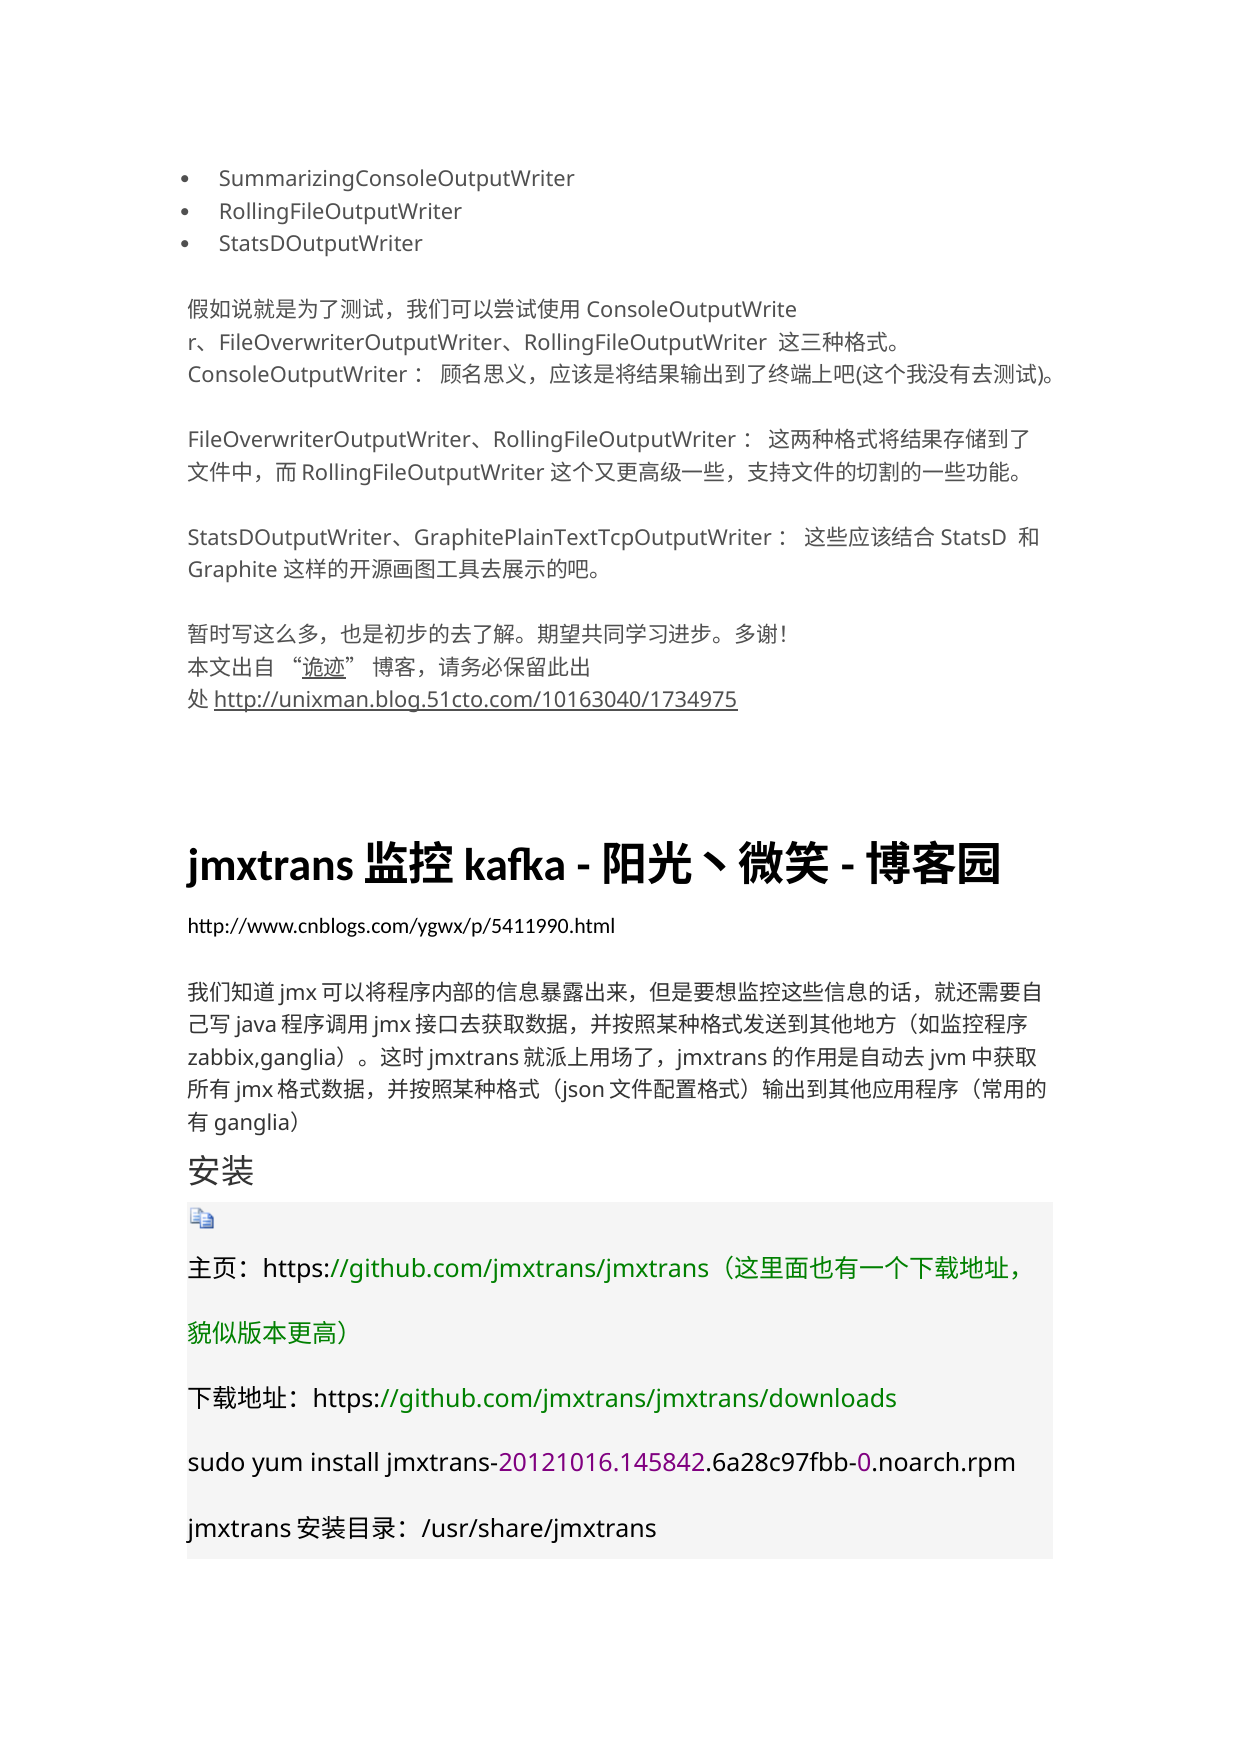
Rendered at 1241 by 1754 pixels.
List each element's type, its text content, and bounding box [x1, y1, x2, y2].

picture [187, 1202, 219, 1234]
subtitle jmxtrans监控kafka - 阳光丶微笑 - 博客园 [187, 812, 1053, 909]
text jmxtrans安装目录：/usr/share/jmxtrans [187, 1494, 1053, 1559]
text ConsoleOutputWriter ： 顾名思义，应该是将结果输出到了终端上吧(这个我没有去测试)。 [187, 357, 1053, 389]
text 假如说就是为了测试，我们可以尝试使用 ConsoleOutputWriter、FileOverwriterOutputWriter、RollingFileOutputWriter 这三种格式。 [187, 292, 1053, 357]
text StatsDOutputWriter、GraphitePlainTextTcpOutputWriter ： 这些应该结合 StatsD 和 Graphite 这样的开源画图工具去展示的吧。 [187, 519, 1053, 584]
list RollingFileOutputWriter [181, 194, 1053, 227]
text 暂时写这么多，也是初步的去了解。期望共同学习进步。多谢！ [187, 617, 1053, 649]
text 我们知道jmx可以将程序内部的信息暴露出来，但是要想监控这些信息的话，就还需要自己写java程序调用jmx接口去获取数据，并按照某种格式发送到其他地方（如监控程序zabbix,ganglia）。这时jmxtrans就派上用场了，jmxtrans的作用是自动去jvm中获取所有jmx格式数据，并按照某种格式（json文件配置格式）输出到其他应用程序（常用的有ganglia） [187, 974, 1053, 1137]
text FileOverwriterOutputWriter、RollingFileOutputWriter ： 这两种格式将结果存储到了文件中，而RollingFileOutputWriter 这个又更高级一些，支持文件的切割的一些功能。 [187, 422, 1053, 487]
list StatsDOutputWriter [181, 227, 1053, 259]
text 下载地址：https://github.com/jmxtrans/jmxtrans/downloads [187, 1364, 1053, 1429]
text 本文出自 “诡迹” 博客，请务必保留此出处http://unixman.blog.51cto.com/10163040/1734975 [187, 649, 1053, 714]
text http://www.cnblogs.com/ygwx/p/5411990.html [187, 909, 1053, 942]
text sudo yum install jmxtrans-20121016.145842.6a28c97fbb-0.noarch.rpm [187, 1429, 1053, 1494]
list SummarizingConsoleOutputWriter [181, 162, 1053, 194]
text 安装 [187, 1137, 1053, 1202]
text 主页：https://github.com/jmxtrans/jmxtrans（这里面也有一个下载地址，貌似版本更高） [187, 1234, 1053, 1364]
